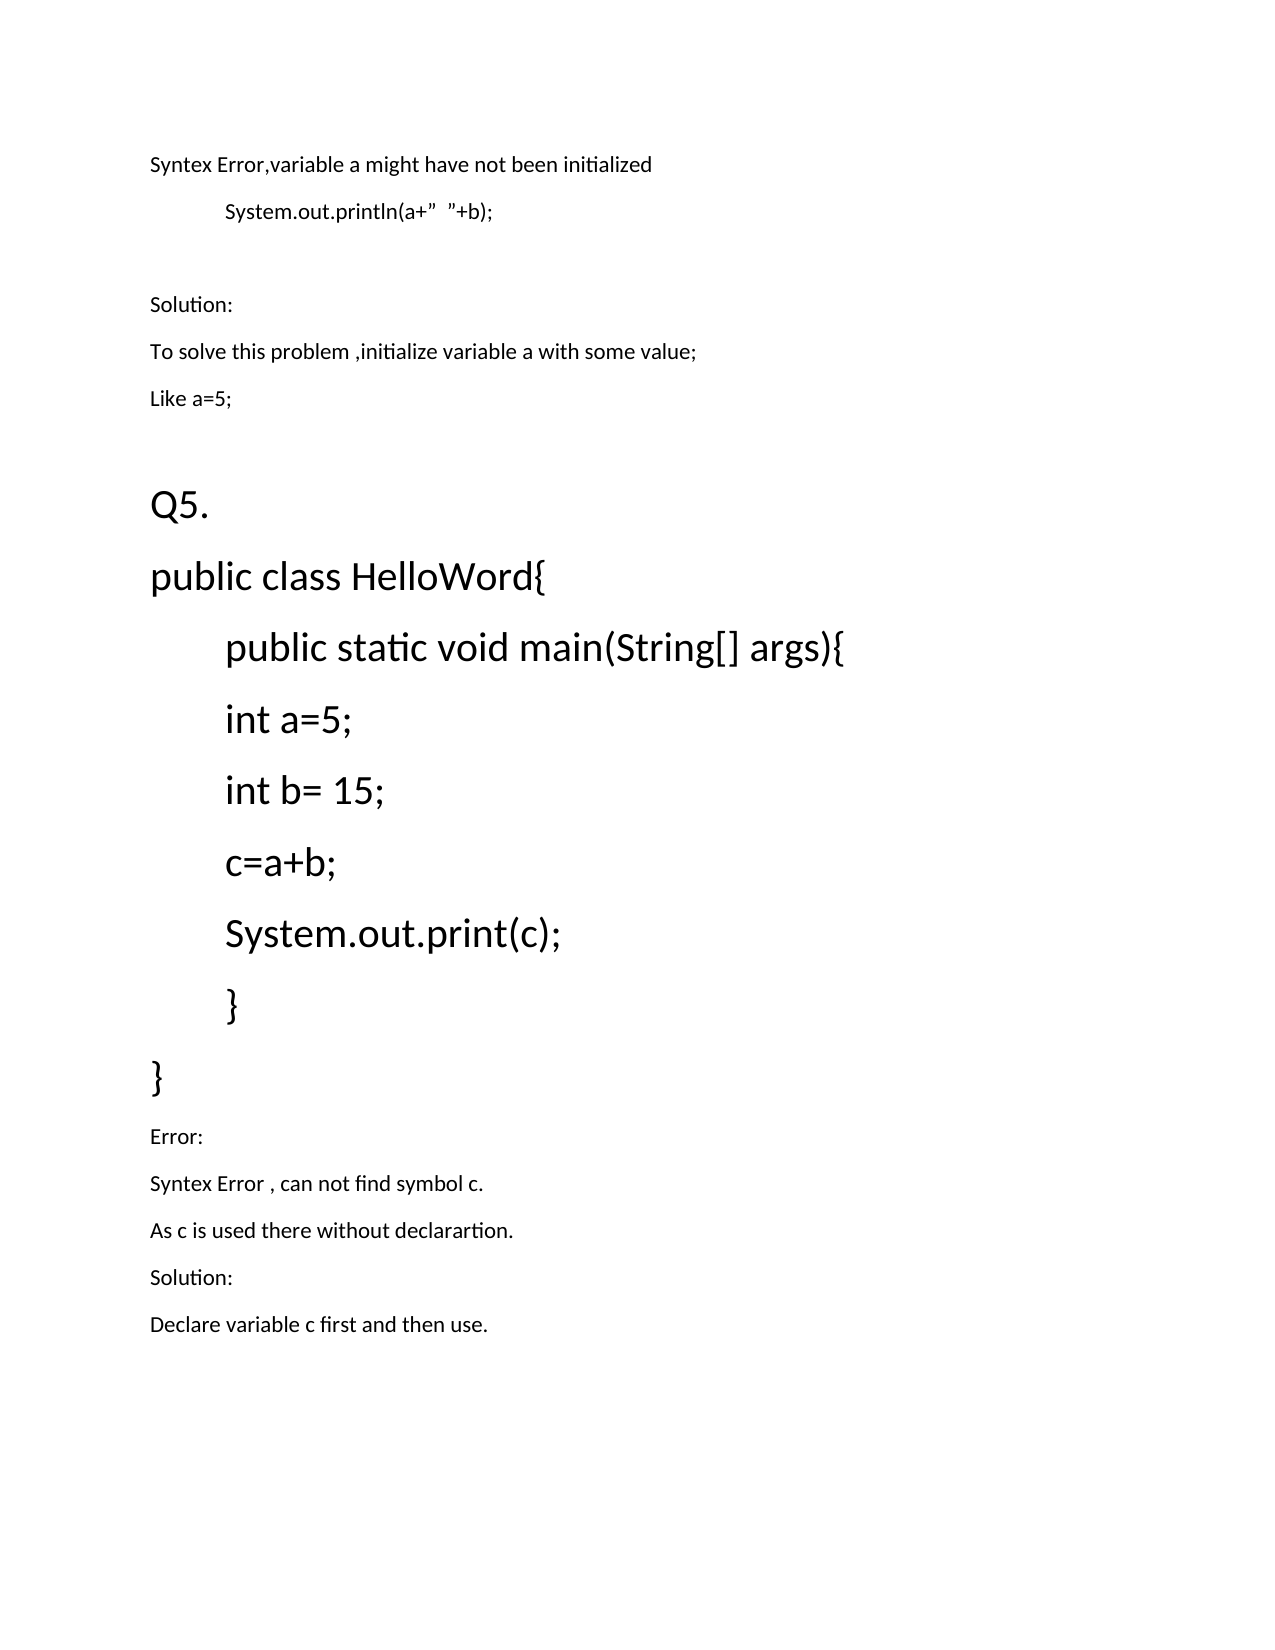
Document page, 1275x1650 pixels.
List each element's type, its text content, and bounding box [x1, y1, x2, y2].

text Syntex Error , can not find symbol c. [150, 1169, 1125, 1197]
text public class HelloWord{ [150, 550, 1125, 601]
text int b= 15; [150, 764, 1125, 815]
text public static void main(String[] args){ [150, 621, 1125, 672]
text Like a=5; [150, 384, 1125, 412]
text Solution: [150, 1263, 1125, 1291]
text Declare variable c first and then use. [150, 1310, 1125, 1338]
text System.out.println(a+” ”+b); [150, 197, 1125, 225]
text Error: [150, 1122, 1125, 1150]
text c=a+b; [150, 836, 1125, 887]
text } [150, 979, 1125, 1030]
text To solve this problem ,initialize variable a with some value; [150, 337, 1125, 366]
text Q5. [150, 478, 1125, 529]
text int a=5; [150, 693, 1125, 744]
text System.out.print(c); [150, 907, 1125, 958]
text Solution: [150, 291, 1125, 319]
text As c is used there without declarartion. [150, 1216, 1125, 1244]
text } [150, 1051, 1125, 1101]
text Syntex Error,variable a might have not been initialized [150, 150, 1125, 178]
